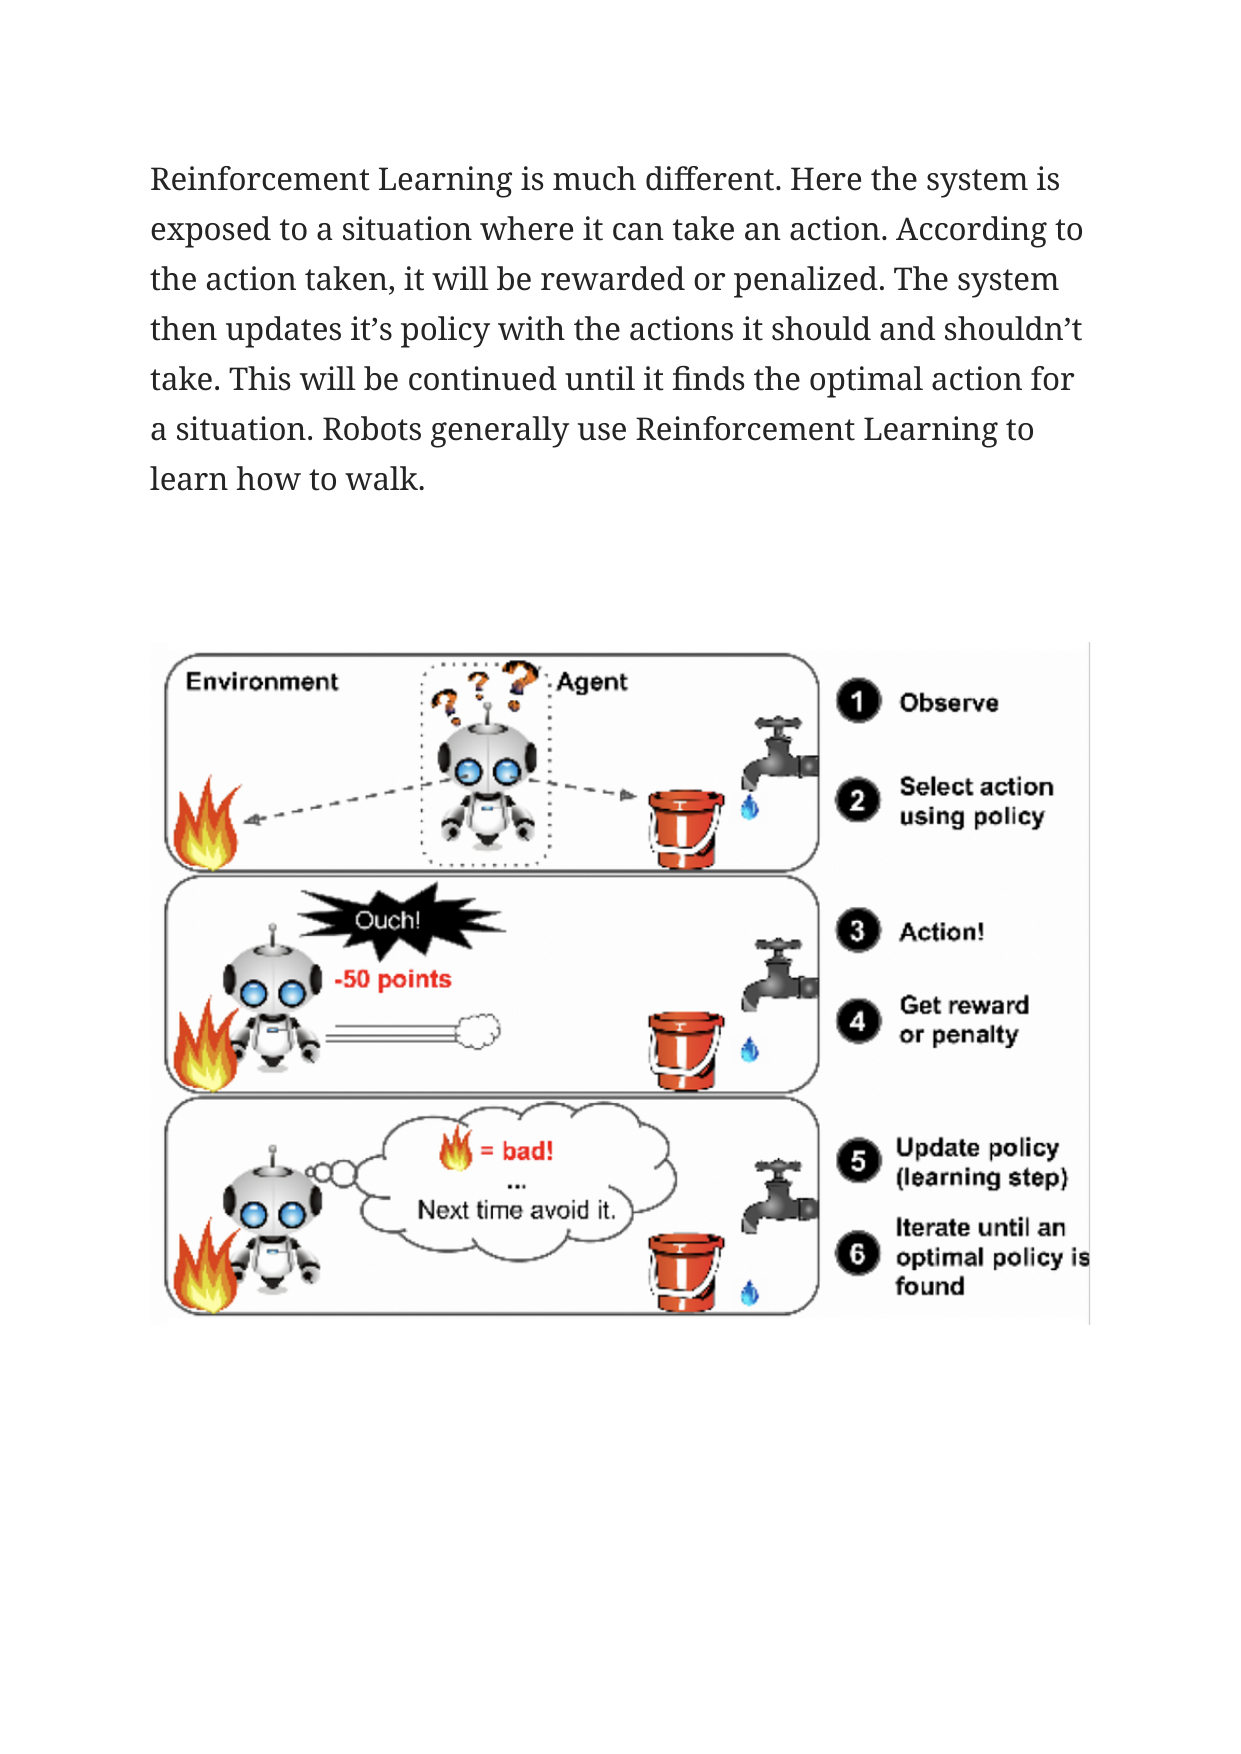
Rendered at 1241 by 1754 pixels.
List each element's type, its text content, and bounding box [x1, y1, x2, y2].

picture [150, 642, 1091, 1325]
text Reinforcement Learning is much different. Here the system is exposed to a situation where it can take an action. According to the action taken, it will be rewarded or penalized. The system then updates it’s policy with the actions it should and shouldn’t take. This will be continued until it finds the optimal action for a situation. Robots generally use Reinforcement Learning to learn how to walk. [150, 150, 1090, 500]
